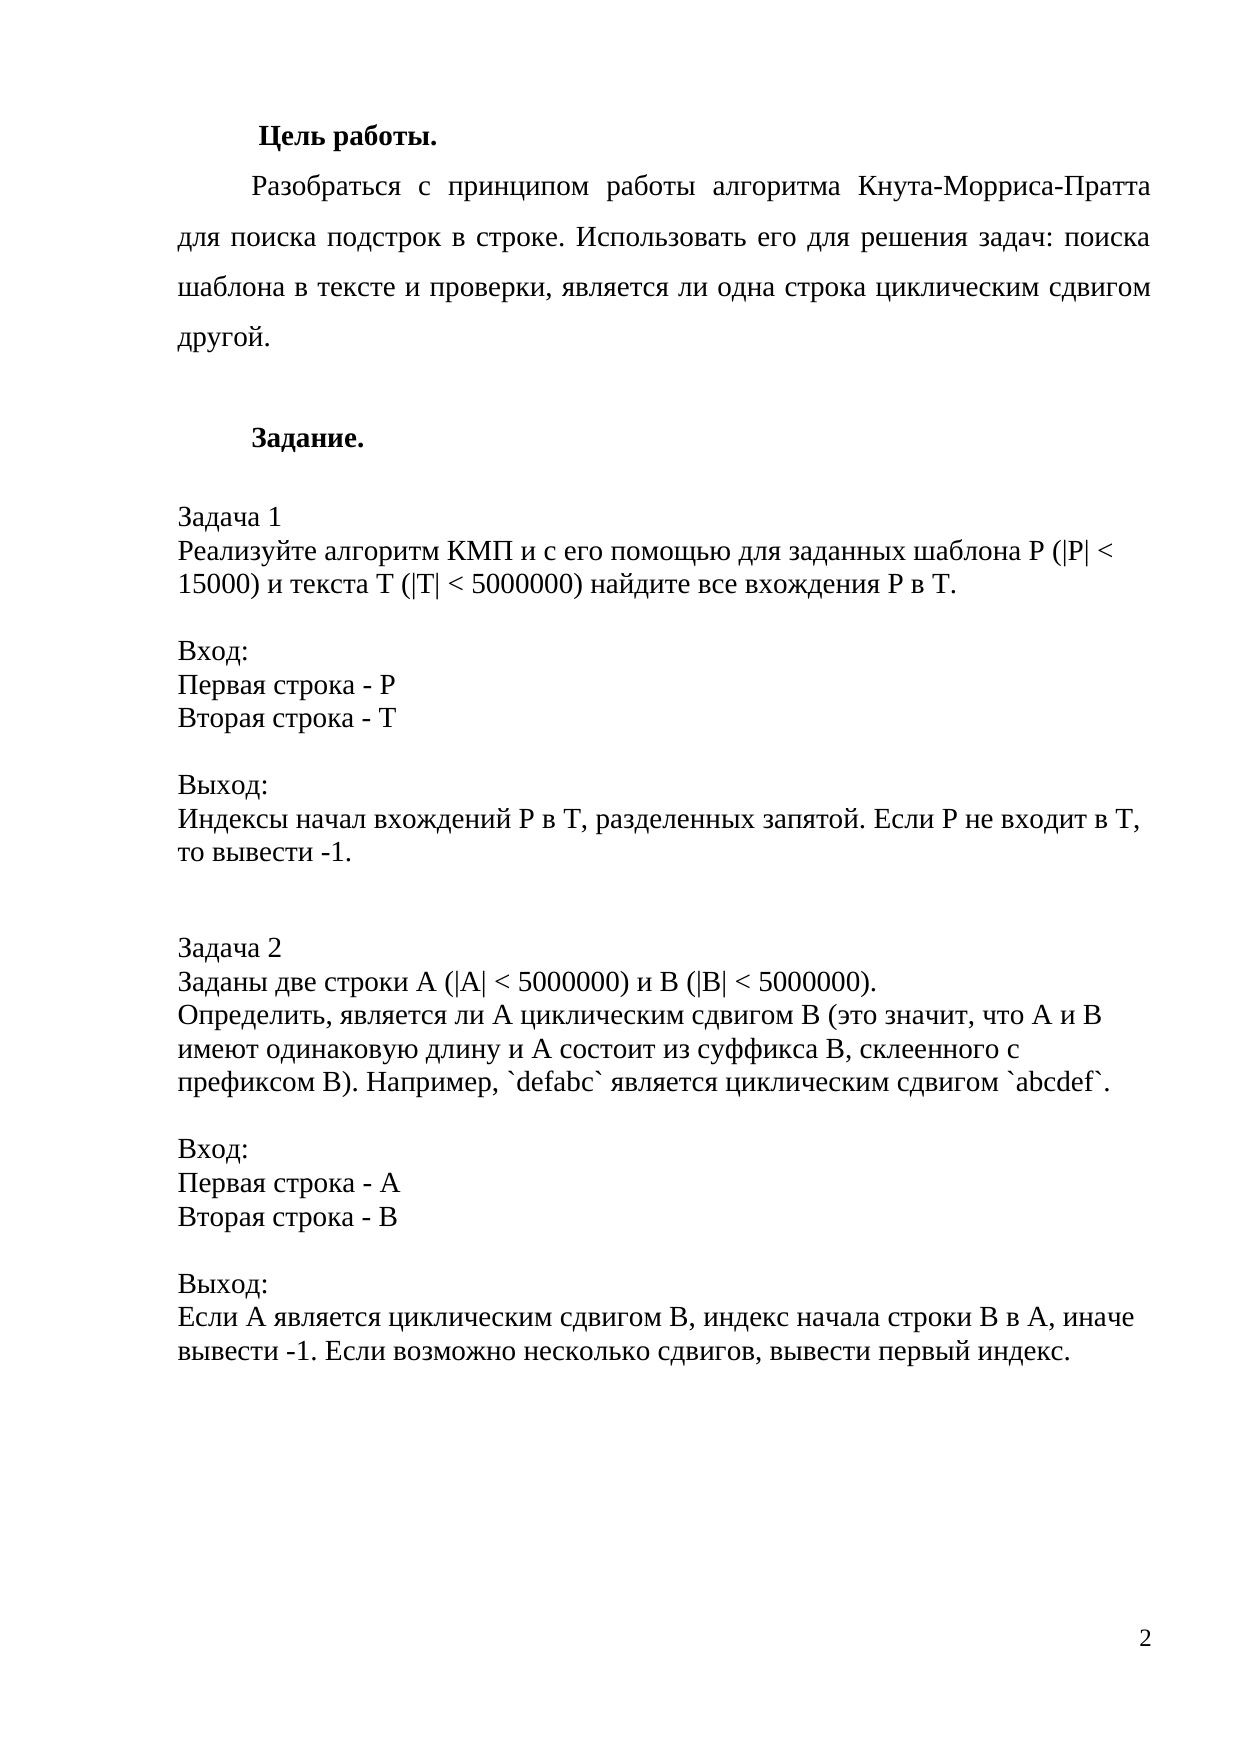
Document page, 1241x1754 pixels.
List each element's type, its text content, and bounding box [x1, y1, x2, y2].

text Вторая строка - T [177, 700, 1152, 734]
text Выход: [177, 767, 1152, 801]
text Реализуйте алгоритм КМП и с его помощью для заданных шаблона P (|P| < 15000) и текста T (|T| < 5000000) найдите все вхождения P в T. [177, 533, 1152, 600]
text Вторая строка - B [177, 1199, 1152, 1232]
text Разобраться с принципом работы алгоритма Кнута-Морриса-Пратта для поиска подстрок в строке. Использовать его для решения задач: поиска шаблона в тексте и проверки, является ли одна строка циклическим сдвигом другой. [177, 168, 1152, 353]
text Индексы начал вхождений P в T, разделенных запятой. Если P не входит в T, то вывести -1. [177, 801, 1152, 868]
text Заданы две строки A (|A| < 5000000) и B (|B| < 5000000). [177, 964, 1152, 997]
text Вход: [177, 633, 1152, 667]
text Цель работы. [177, 118, 1152, 152]
text Если A является циклическим сдвигом B, индекс начала строки B в A, иначе вывести -1. Если возможно несколько сдвигов, вывести первый индекс. [177, 1299, 1152, 1366]
subtitle Задание. [177, 420, 1152, 453]
text Первая строка - A [177, 1165, 1152, 1199]
text Задача 2 [177, 930, 1152, 964]
text Задача 1 [177, 499, 1152, 533]
text Вход: [177, 1132, 1152, 1165]
text Определить, является ли A циклическим сдвигом B (это значит, что A и B имеют одинаковую длину и A состоит из суффикса B, склеенного с префиксом B). Например, `defabc` является циклическим сдвигом `abcdef`. [177, 997, 1152, 1098]
text Выход: [177, 1266, 1152, 1299]
text Первая строка - P [177, 667, 1152, 700]
